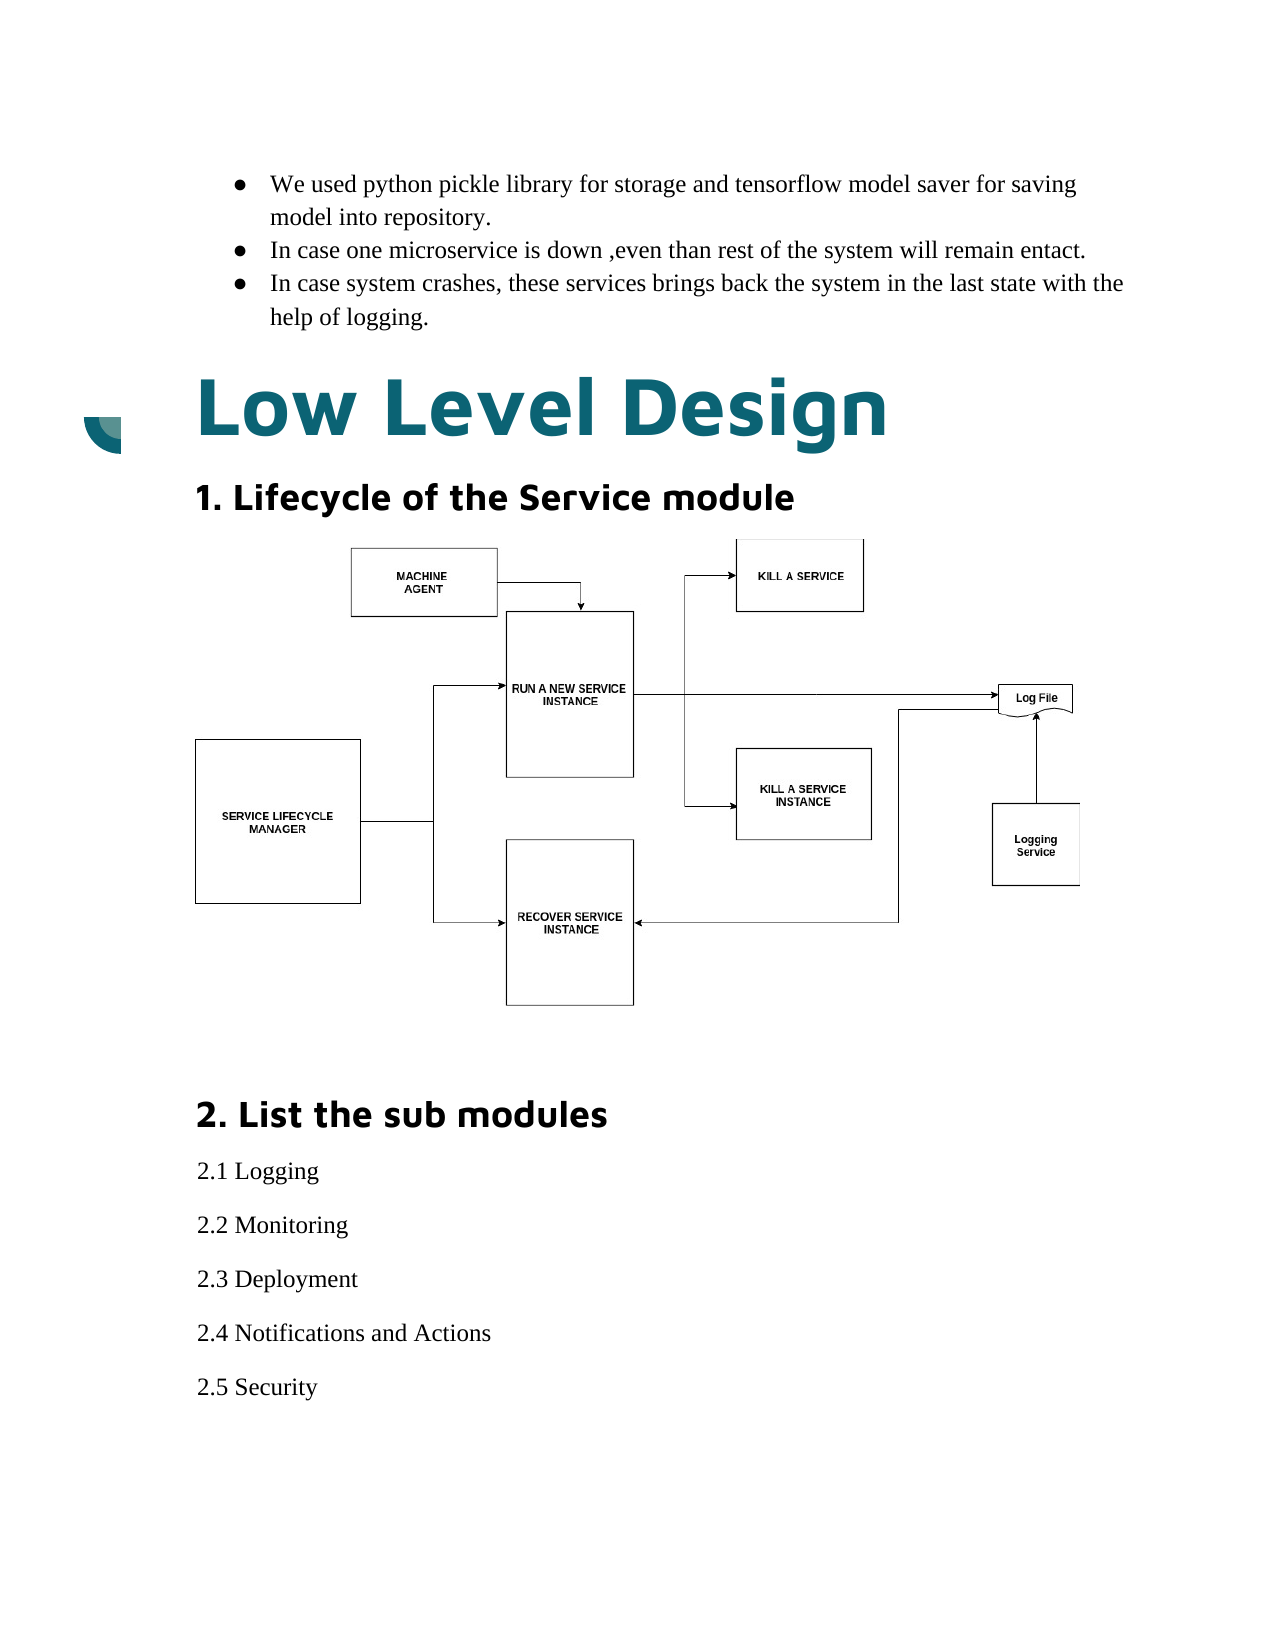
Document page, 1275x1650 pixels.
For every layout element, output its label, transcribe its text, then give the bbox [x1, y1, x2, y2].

picture [195, 539, 1080, 1006]
text 2.5 Security [197, 1372, 1131, 1401]
text 2.4 Notifications and Actions [197, 1318, 1131, 1347]
text 2.3 Deployment [197, 1264, 1131, 1293]
list In case system crashes, these services brings back the system in the last state with the help of logging. [232, 268, 1131, 330]
text 2.1 Logging [197, 1156, 1131, 1185]
subtitle 2. List the sub modules [195, 1091, 1084, 1136]
title Low Level Design [195, 355, 1080, 453]
subtitle 1. Lifecycle of the Service module [195, 474, 1084, 518]
list We used python pickle library for storage and tensorflow model saver for saving model into repository. [232, 169, 1131, 231]
text 2.2 Monitoring [197, 1210, 1131, 1239]
list In case one microservice is down ,even than rest of the system will remain entact. [232, 236, 1131, 264]
